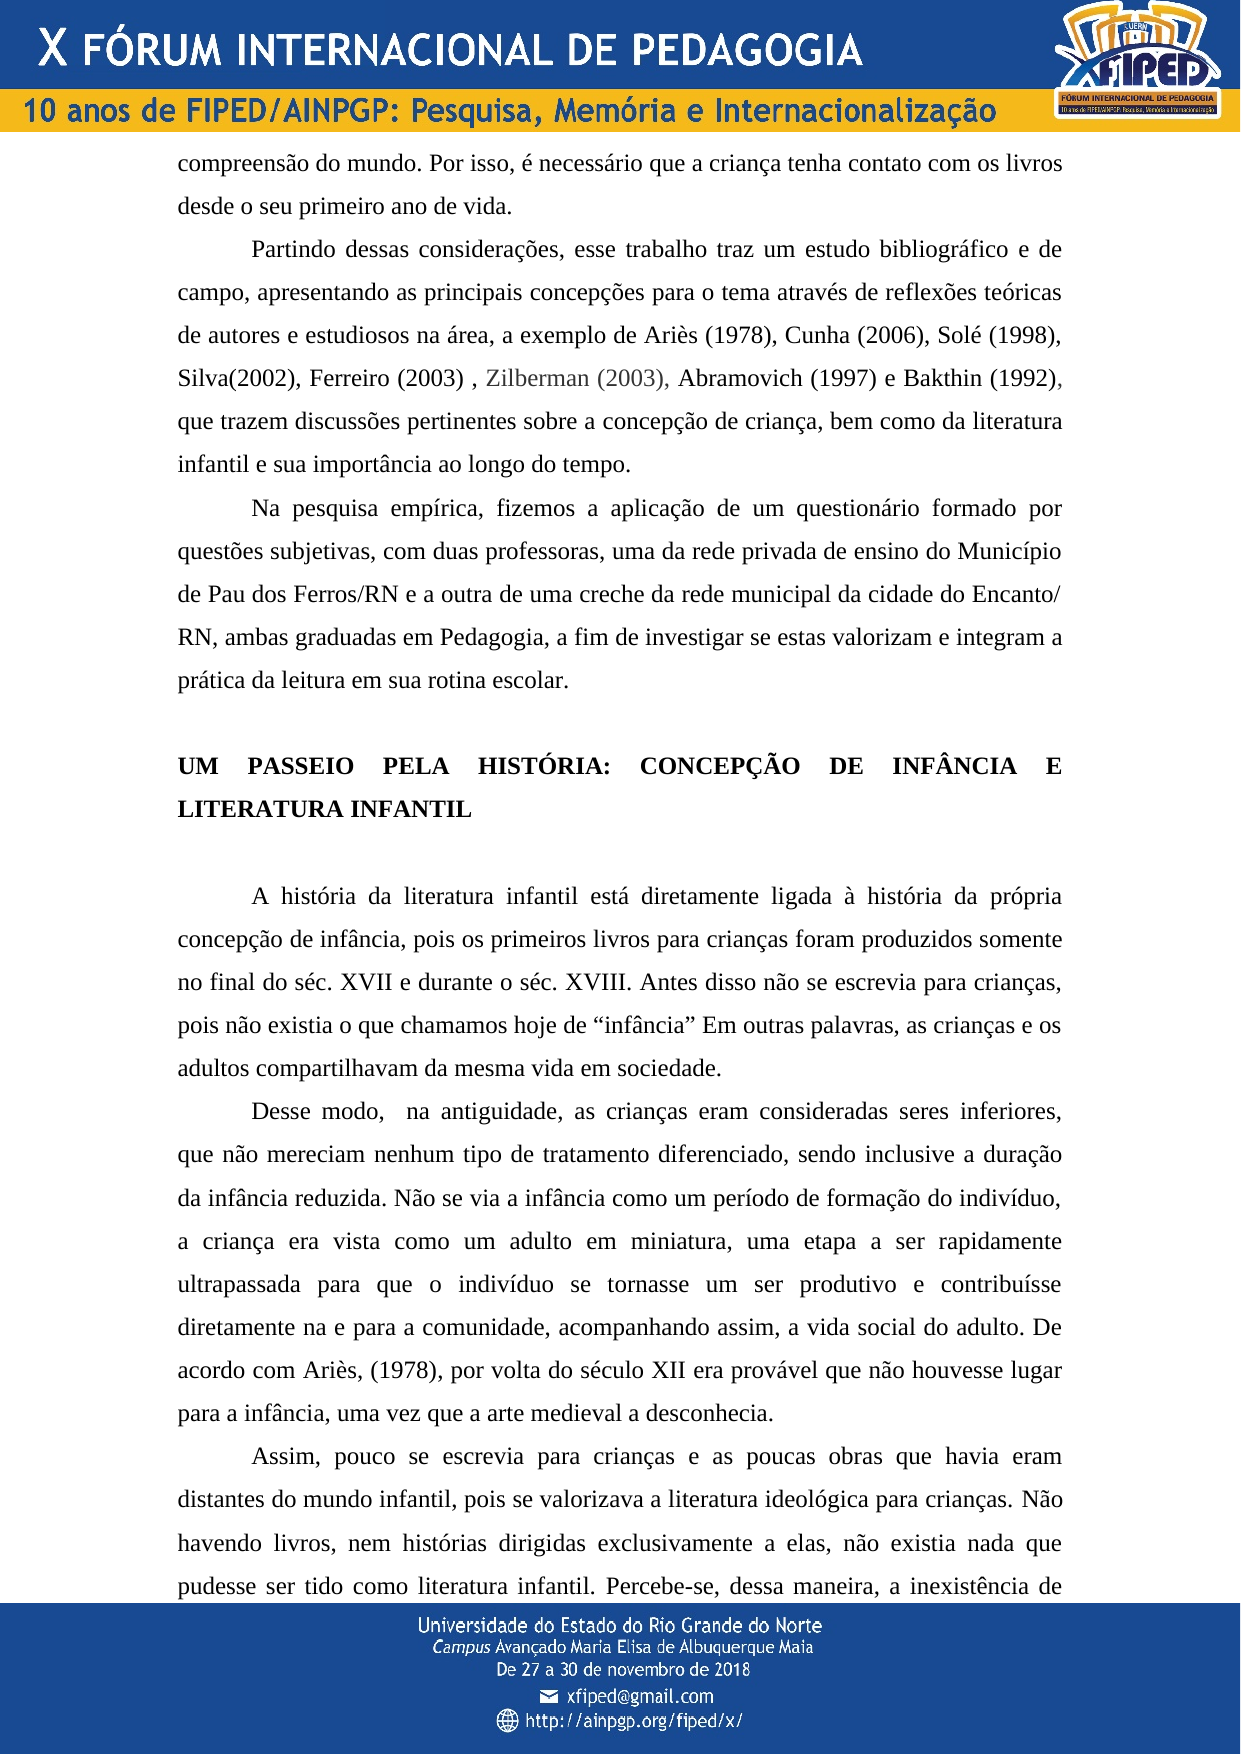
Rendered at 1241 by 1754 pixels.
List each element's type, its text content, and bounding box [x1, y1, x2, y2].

text Na pesquisa empírica, fizemos a aplicação de um questionário formado por questões subjetivas, com duas professoras, uma da rede privada de ensino do Município de Pau dos Ferros/RN e a outra de uma creche da rede municipal da cidade do Encanto/ RN, ambas graduadas em Pedagogia, a fim de investigar se estas valorizam e integram a prática da leitura em sua rotina escolar. [177, 493, 1063, 694]
text Desse modo, na antiguidade, as crianças eram consideradas seres inferiores, que não mereciam nenhum tipo de tratamento diferenciado, sendo inclusive a duração da infância reduzida. Não se via a infância como um período de formação do indivíduo, a criança era vista como um adulto em miniatura, uma etapa a ser rapidamente ultrapassada para que o indivíduo se tornasse um ser produtivo e contribuísse diretamente na e para a comunidade, acompanhando assim, a vida social do adulto. De acordo com Ariès, (1978), por volta do século XII era provável que não houvesse lugar para a infância, uma vez que a arte medieval a desconhecia. [177, 1096, 1063, 1427]
text UM PASSEIO PELA HISTÓRIA: CONCEPÇÃO DE INFÂNCIA E LITERATURA INFANTIL [177, 751, 1063, 823]
text Partindo dessas considerações, esse trabalho traz um estudo bibliográfico e de campo, apresentando as principais concepções para o tema através de reflexões teóricas de autores e estudiosos na área, a exemplo de Ariès (1978), Cunha (2006), Solé (1998), Silva(2002), Ferreiro (2003) , Zilberman (2003), Abramovich (1997) e Bakthin (1992), que trazem discussões pertinentes sobre a concepção de criança, bem como da literatura infantil e sua importância ao longo do tempo. [177, 234, 1063, 478]
picture [0, 1603, 1241, 1754]
picture [0, 0, 1241, 132]
text A história da literatura infantil está diretamente ligada à história da própria concepção de infância, pois os primeiros livros para crianças foram produzidos somente no final do séc. XVII e durante o séc. XVIII. Antes disso não se escrevia para crianças, pois não existia o que chamamos hoje de “infância” Em outras palavras, as crianças e os adultos compartilhavam da mesma vida em sociedade. [177, 881, 1063, 1082]
